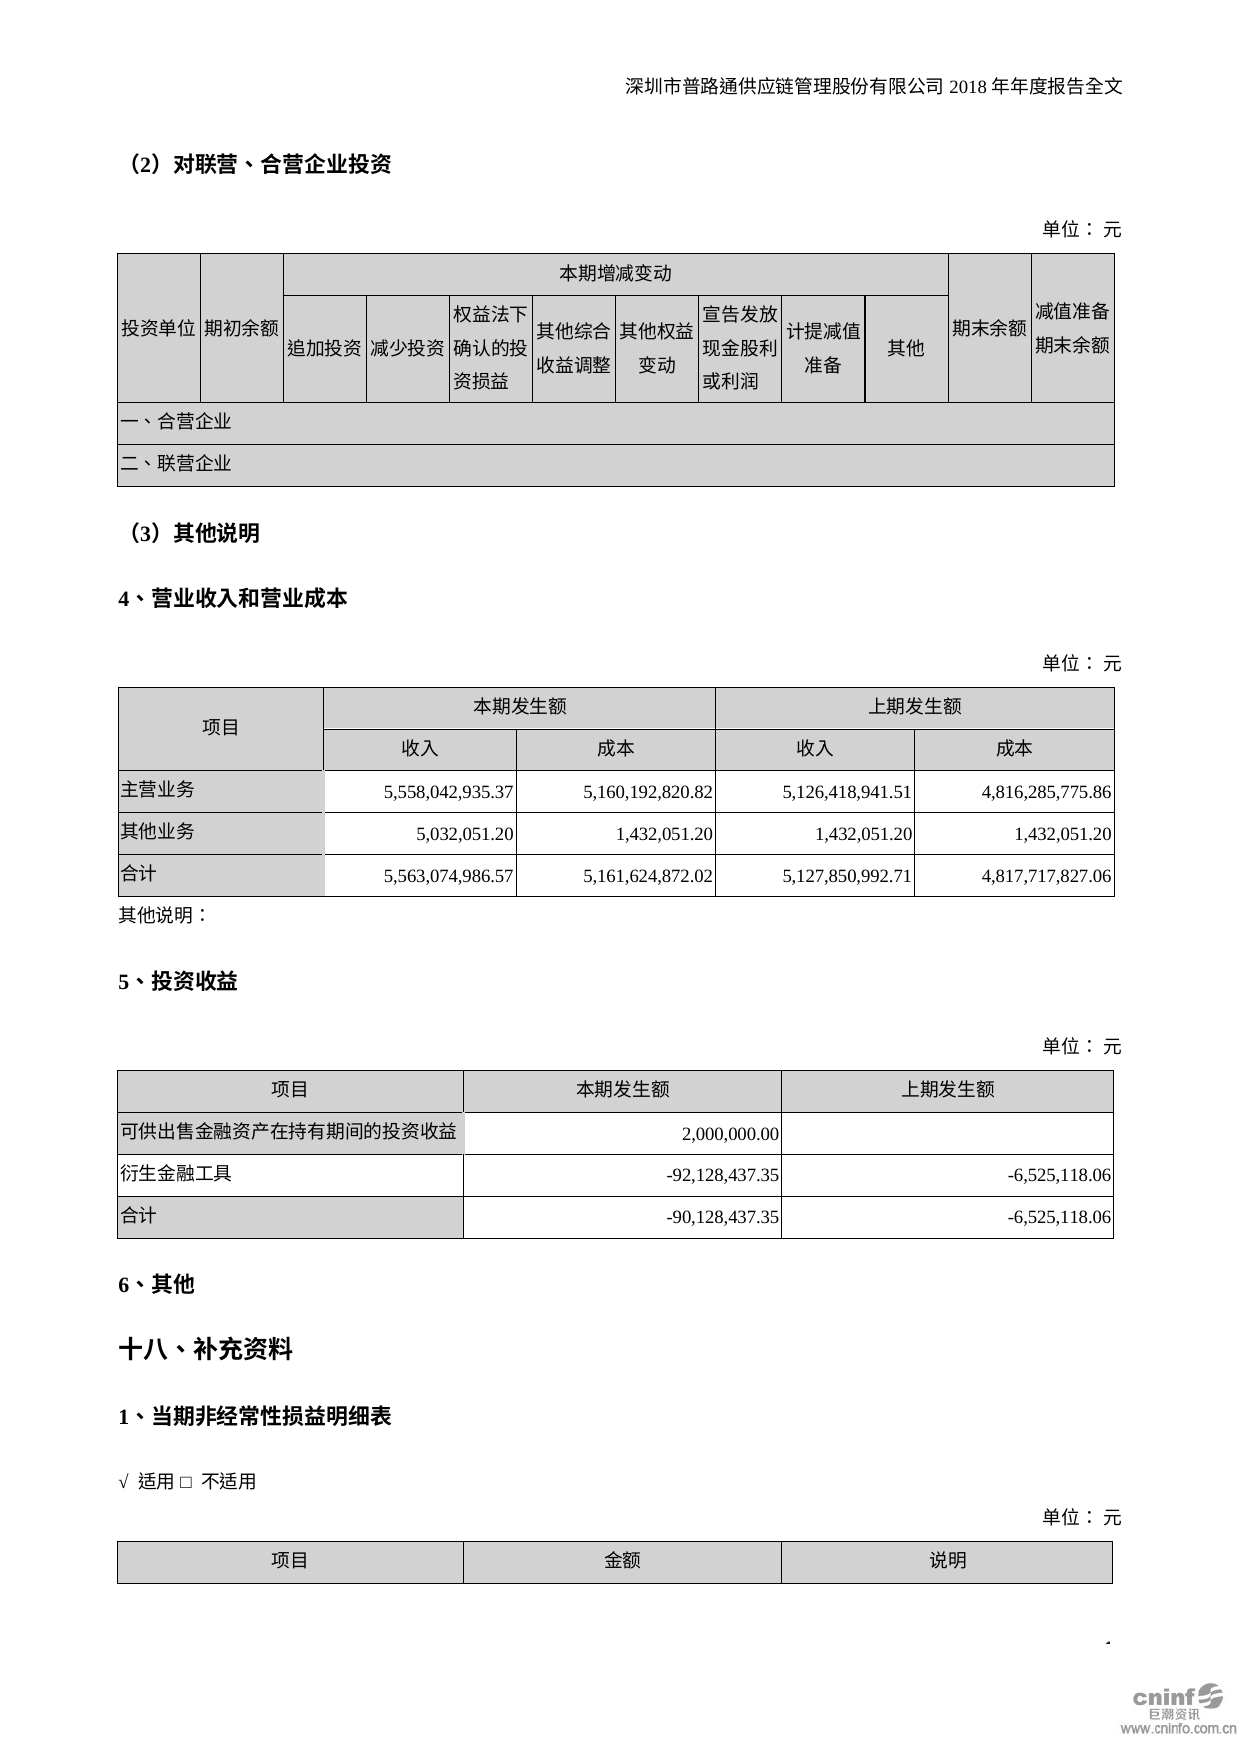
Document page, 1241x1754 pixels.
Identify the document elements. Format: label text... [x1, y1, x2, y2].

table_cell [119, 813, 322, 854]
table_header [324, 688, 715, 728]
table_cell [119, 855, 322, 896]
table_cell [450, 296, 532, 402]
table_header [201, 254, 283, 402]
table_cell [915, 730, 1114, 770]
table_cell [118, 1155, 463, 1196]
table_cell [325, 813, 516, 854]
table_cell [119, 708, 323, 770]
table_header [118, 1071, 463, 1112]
subtitle 4、营业收入和营业成本 [118, 582, 1133, 612]
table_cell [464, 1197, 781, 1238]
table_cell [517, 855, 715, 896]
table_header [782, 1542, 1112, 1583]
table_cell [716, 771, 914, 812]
subtitle （2）对联营、合营企业投资 [118, 149, 1133, 179]
text 单位： 元 [102, 1033, 1122, 1059]
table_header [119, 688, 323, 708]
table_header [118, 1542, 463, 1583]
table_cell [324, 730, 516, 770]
text 单位： 元 [102, 216, 1122, 242]
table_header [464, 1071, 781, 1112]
text 其他说明： [118, 902, 1133, 928]
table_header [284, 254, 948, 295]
text √ 适用 □ 不适用 [118, 1468, 1133, 1493]
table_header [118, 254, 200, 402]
picture [1115, 1680, 1240, 1737]
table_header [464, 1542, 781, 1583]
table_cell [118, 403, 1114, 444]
subtitle 十八、补充资料 [118, 1332, 1133, 1366]
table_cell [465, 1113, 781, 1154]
text 单位： 元 [102, 650, 1122, 675]
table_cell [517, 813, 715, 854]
subtitle 1、当期非经常性损益明细表 [118, 1401, 1133, 1431]
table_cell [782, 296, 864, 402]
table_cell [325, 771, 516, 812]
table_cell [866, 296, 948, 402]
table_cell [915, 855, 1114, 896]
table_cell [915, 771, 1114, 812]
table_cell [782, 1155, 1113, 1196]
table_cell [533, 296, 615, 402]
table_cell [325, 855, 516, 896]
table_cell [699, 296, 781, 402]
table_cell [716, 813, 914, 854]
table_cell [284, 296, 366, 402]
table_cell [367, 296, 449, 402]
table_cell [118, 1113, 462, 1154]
text 单位： 元 [102, 1504, 1122, 1530]
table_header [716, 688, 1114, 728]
subtitle （3）其他说明 [118, 518, 1133, 548]
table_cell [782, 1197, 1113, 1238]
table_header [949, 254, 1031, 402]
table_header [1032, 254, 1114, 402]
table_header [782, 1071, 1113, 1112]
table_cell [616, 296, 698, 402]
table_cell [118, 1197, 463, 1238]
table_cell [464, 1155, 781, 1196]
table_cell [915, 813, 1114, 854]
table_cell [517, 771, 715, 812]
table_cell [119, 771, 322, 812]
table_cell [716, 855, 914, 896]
subtitle 5、投资收益 [118, 966, 1133, 996]
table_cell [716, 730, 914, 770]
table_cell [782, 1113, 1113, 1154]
subtitle 6、其他 [118, 1269, 1133, 1299]
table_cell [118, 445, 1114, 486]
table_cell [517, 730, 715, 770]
